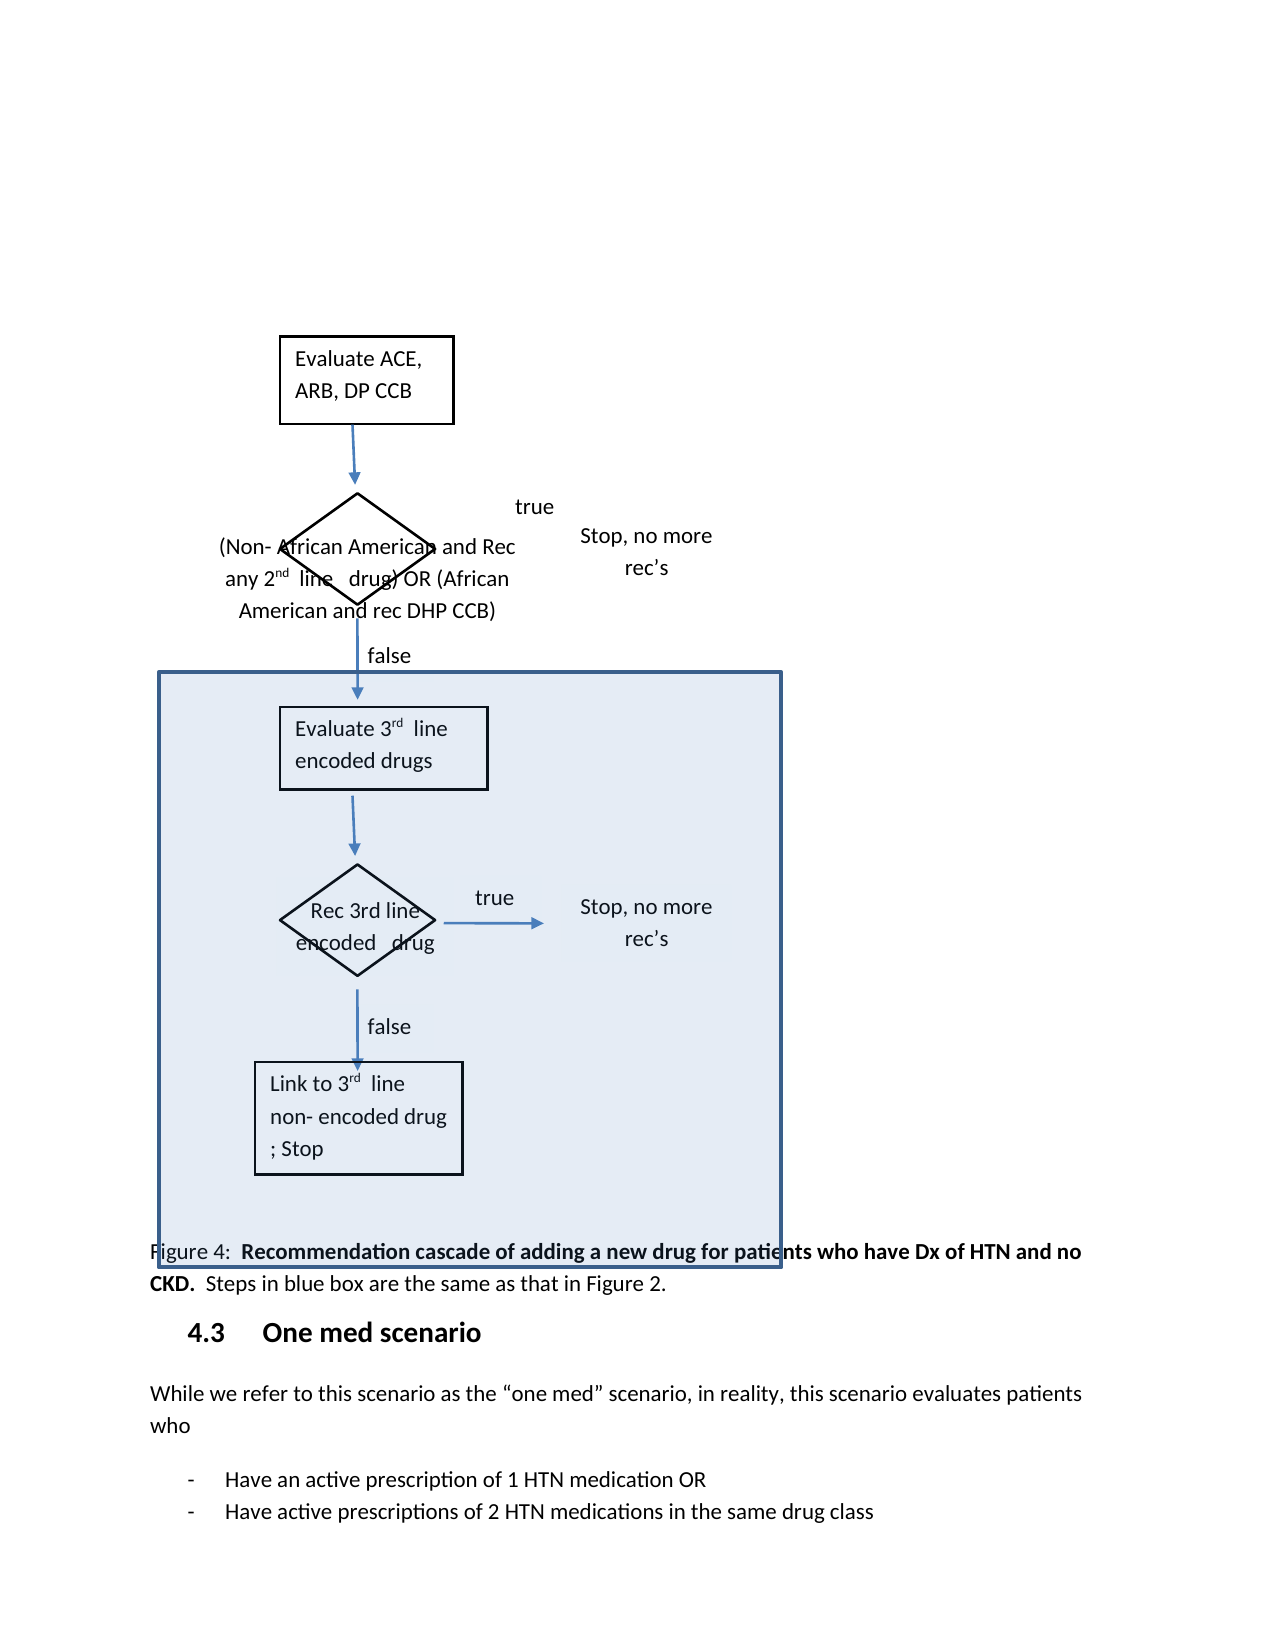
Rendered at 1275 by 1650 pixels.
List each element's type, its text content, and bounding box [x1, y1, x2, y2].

list Have active prescriptions of 2 HTN medications in the same drug class [187, 1497, 1125, 1525]
text Figure 4: Recommendation cascade of adding a new drug for patients who have Dx of HTN and no CKD. Steps in blue box are the same as that in Figure 2. [150, 1237, 1125, 1297]
list Have an active prescription of 1 HTN medication OR [187, 1465, 1125, 1493]
subtitle One med scenario [187, 1314, 1125, 1350]
text While we refer to this scenario as the “one med” scenario, in reality, this scenario evaluates patients who [150, 1379, 1125, 1440]
